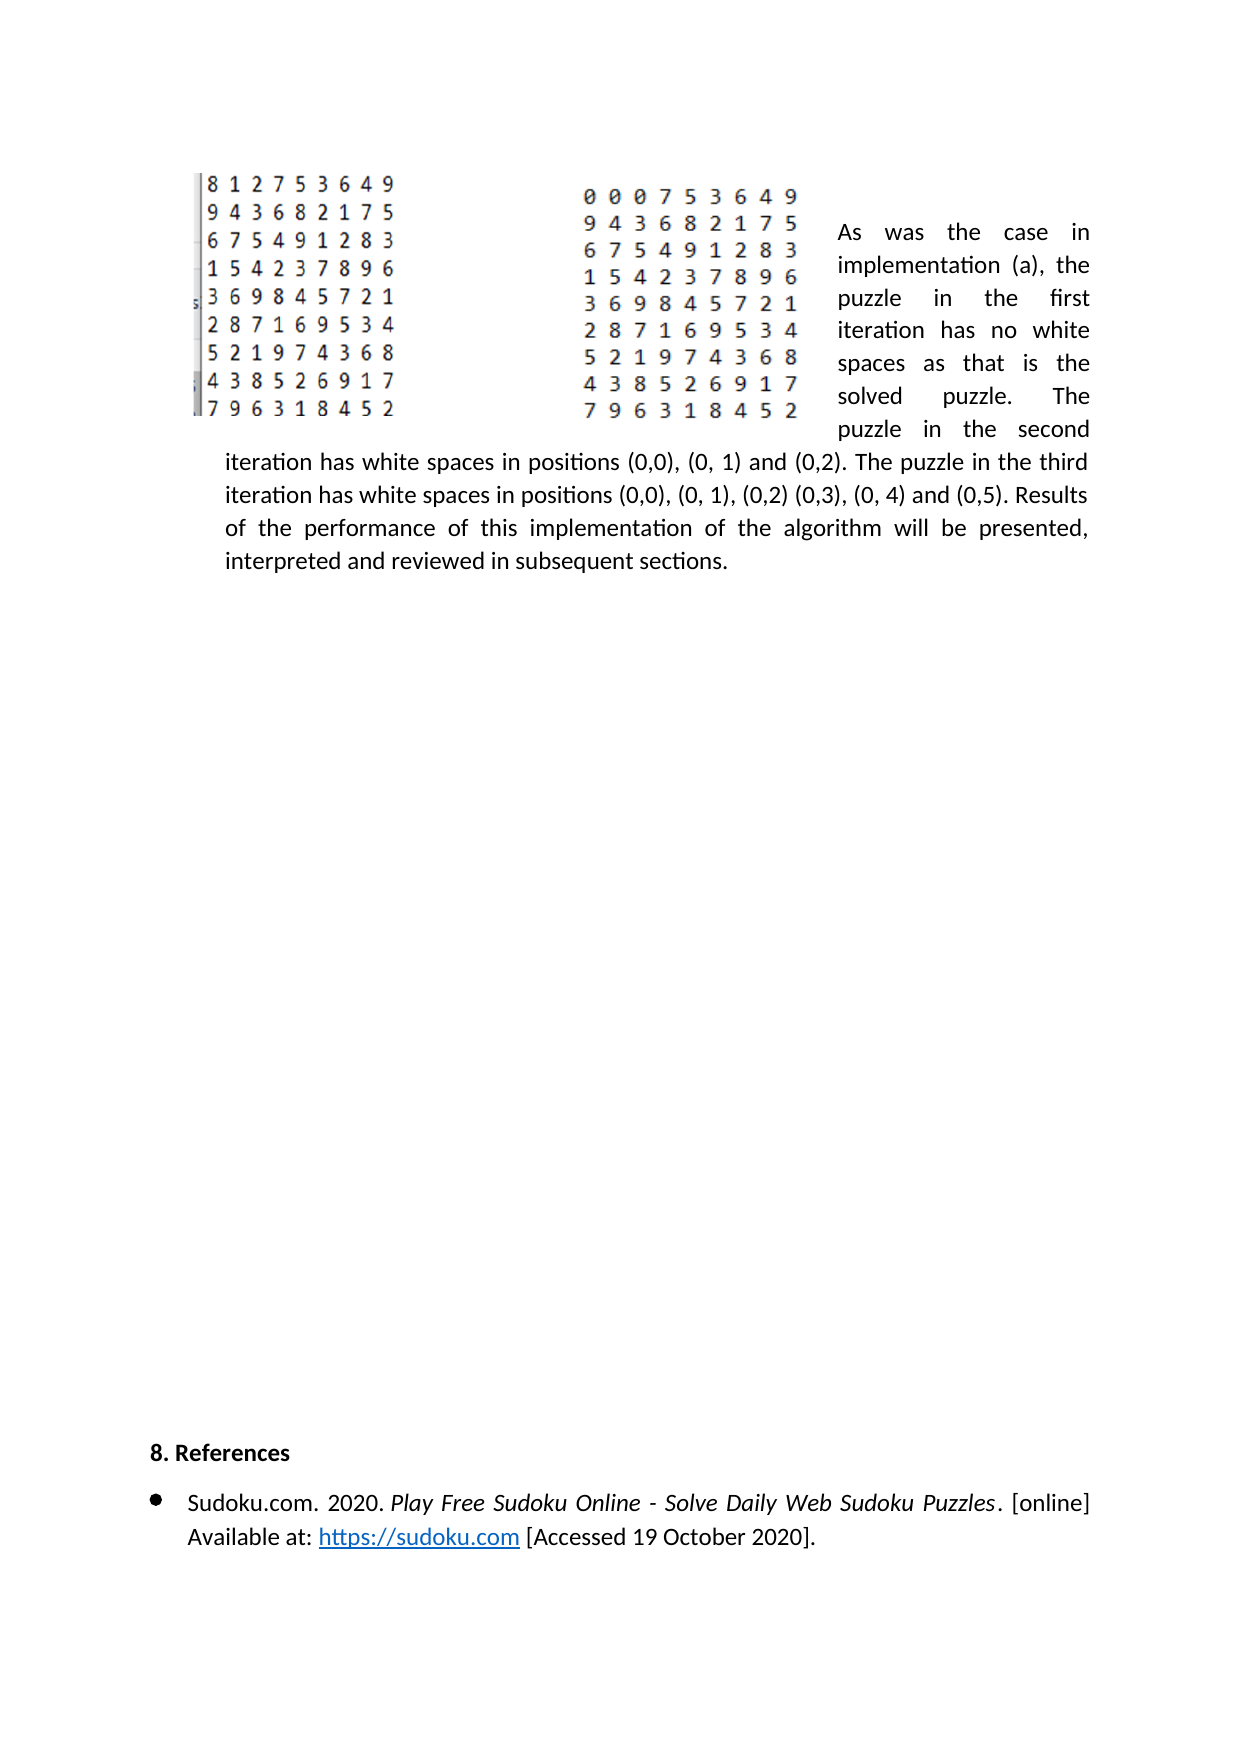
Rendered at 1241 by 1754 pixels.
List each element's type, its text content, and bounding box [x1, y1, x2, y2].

list As was the case in implementation (a), the puzzle in the first iteration has no white spaces as that is the solved puzzle. The puzzle in the second iteration has white spaces in positions (0,0), (0, 1) and (0,2). The puzzle in the third iteration has white spaces in positions (0,0), (0, 1), (0,2) (0,3), (0, 4) and (0,5). Results of the performance of this implementation of the algorithm will be presented, interpreted and reviewed in subsequent sections. [225, 216, 1090, 576]
list Sudoku.com. 2020. Play Free Sudoku Online - Solve Daily Web Sudoku Puzzles. [online] Available at: https://sudoku.com [Accessed 19 October 2020]. [150, 1487, 1090, 1551]
picture [192, 173, 818, 426]
text 8. References [150, 1437, 1090, 1468]
